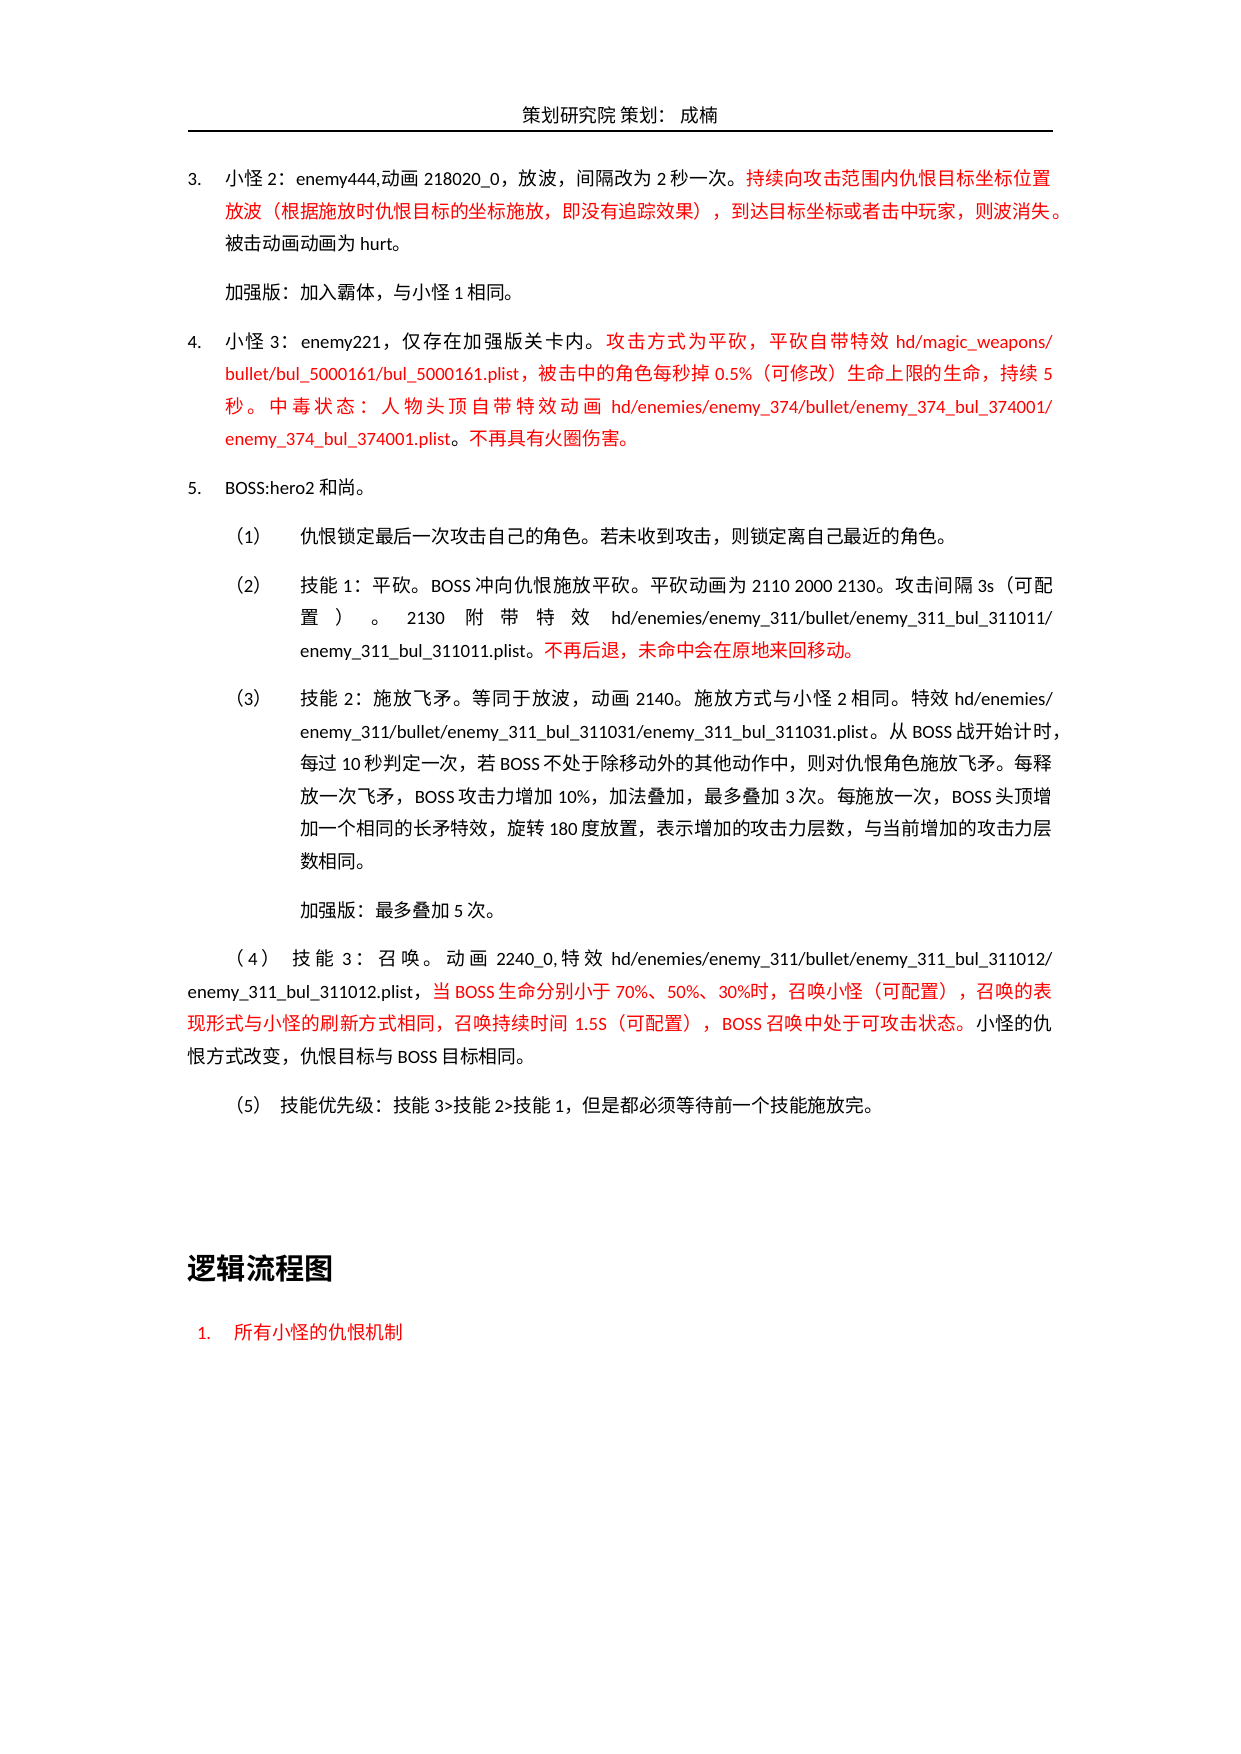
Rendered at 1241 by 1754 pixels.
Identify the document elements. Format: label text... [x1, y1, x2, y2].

list 小怪3：enemy221，仅存在加强版关卡内。攻击方式为平砍，平砍自带特效hd/magic_weapons/bullet/bul_5000161/bul_5000161.plist，被击中的角色每秒掉0.5%（可修改）生命上限的生命，持续5秒。中毒状态：人物头顶自带特效动画hd/enemies/enemy_374/bullet/enemy_374_bul_374001/enemy_374_bul_374001.plist。不再具有火圈伤害。 [187, 324, 1053, 454]
list 所有小怪的仇恨机制 [197, 1315, 1053, 1348]
list 仇恨锁定最后一次攻击自己的角色。若未收到攻击，则锁定离自己最近的角色。 [225, 519, 1053, 551]
list 小怪2：enemy444,动画 218020_0，放波，间隔改为2秒一次。持续向攻击范围内仇恨目标坐标位置放波（根据施放时仇恨目标的坐标施放，即没有追踪效果），到达目标坐标或者击中玩家，则波消失。被击动画动画为hurt。 [187, 161, 1053, 259]
list 技能1：平砍。BOSS冲向仇恨施放平砍。平砍动画为2110 2000 2130。攻击间隔3s（可配置）。2130附带特效hd/enemies/enemy_311/bullet/enemy_311_bul_311011/enemy_311_bul_311011.plist。不再后退，未命中会在原地来回移动。 [225, 568, 1053, 665]
text （4） 技能3：召唤。动画2240_0,特效hd/enemies/enemy_311/bullet/enemy_311_bul_311012/enemy_311_bul_311012.plist，当BOSS生命分别小于70%、50%、30%时，召唤小怪（可配置），召唤的表现形式与小怪的刷新方式相同，召唤持续时间1.5S（可配置），BOSS召唤中处于可攻击状态。小怪的仇恨方式改变，仇恨目标与BOSS目标相同。 [187, 941, 1053, 1071]
text 加强版：加入霸体，与小怪1相同。 [225, 275, 1053, 308]
text 加强版：最多叠加5次。 [300, 893, 1053, 925]
subtitle 逻辑流程图 [187, 1234, 1053, 1299]
list BOSS:hero2 和尚。 [187, 470, 1053, 503]
text （5） 技能优先级：技能3>技能2>技能1，但是都必须等待前一个技能施放完。 [187, 1088, 1053, 1120]
list 技能2：施放飞矛。等同于放波，动画2140。施放方式与小怪2相同。特效hd/enemies/enemy_311/bullet/enemy_311_bul_311031/enemy_311_bul_311031.plist。从BOSS战开始计时，每过10秒判定一次，若BOSS不处于除移动外的其他动作中，则对仇恨角色施放飞矛。每释放一次飞矛，BOSS攻击力增加10%，加法叠加，最多叠加3次。每施放一次，BOSS头顶增加一个相同的长矛特效，旋转180度放置，表示增加的攻击力层数，与当前增加的攻击力层数相同。 [225, 681, 1053, 876]
